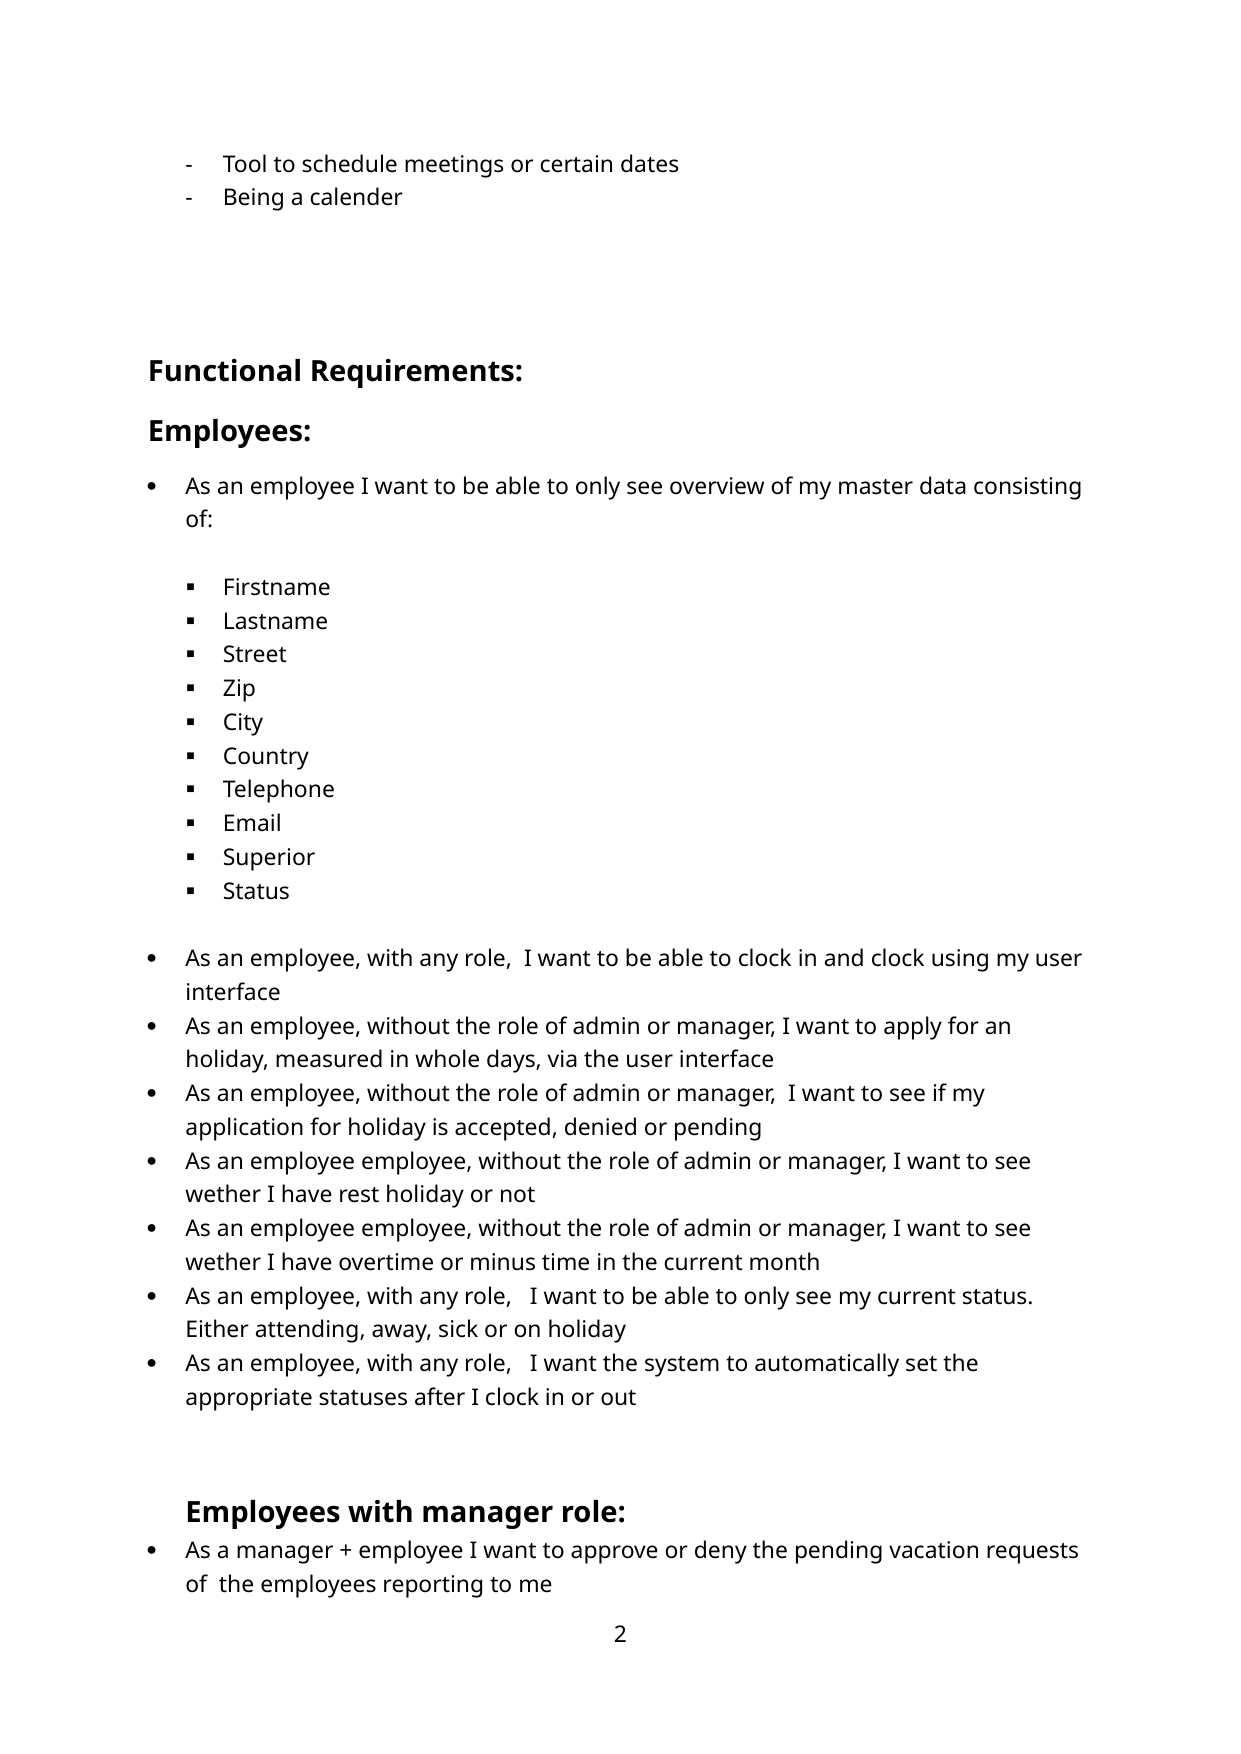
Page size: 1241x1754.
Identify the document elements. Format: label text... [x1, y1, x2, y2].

text Employees: [148, 410, 1093, 450]
list As an employee employee, without the role of admin or manager, I want to see wether I have rest holiday or not [148, 1145, 1093, 1210]
list As a manager + employee I want to approve or deny the pending vacation requests of the employees reporting to me [148, 1534, 1093, 1599]
list As an employee, with any role, I want the system to automatically set the appropriate statuses after I clock in or out [148, 1347, 1093, 1412]
list City [185, 706, 1093, 737]
list Country [185, 740, 1093, 771]
list Email [185, 807, 1093, 838]
list Being a calender [185, 181, 1093, 213]
list Status [185, 875, 1093, 906]
list As an employee employee, without the role of admin or manager, I want to see wether I have overtime or minus time in the current month [148, 1212, 1093, 1277]
list Telephone [185, 773, 1093, 805]
list Employees with manager role: [185, 1491, 1093, 1531]
list Firstname [185, 571, 1093, 602]
list As an employee, without the role of admin or manager, I want to see if my application for holiday is accepted, denied or pending [148, 1077, 1093, 1142]
list Zip [185, 672, 1093, 703]
list Street [185, 638, 1093, 670]
list Superior [185, 841, 1093, 872]
list As an employee, without the role of admin or manager, I want to apply for an holiday, measured in whole days, via the user interface [148, 1010, 1093, 1075]
list As an employee I want to be able to only see overview of my master data consisting of: [148, 470, 1093, 535]
list As an employee, with any role, I want to be able to clock in and clock using my user interface [148, 942, 1093, 1007]
list Lastname [185, 605, 1093, 636]
text Functional Requirements: [148, 351, 1093, 390]
list Tool to schedule meetings or certain dates [185, 148, 1093, 179]
list As an employee, with any role, I want to be able to only see my current status. Either attending, away, sick or on holiday [148, 1280, 1093, 1345]
